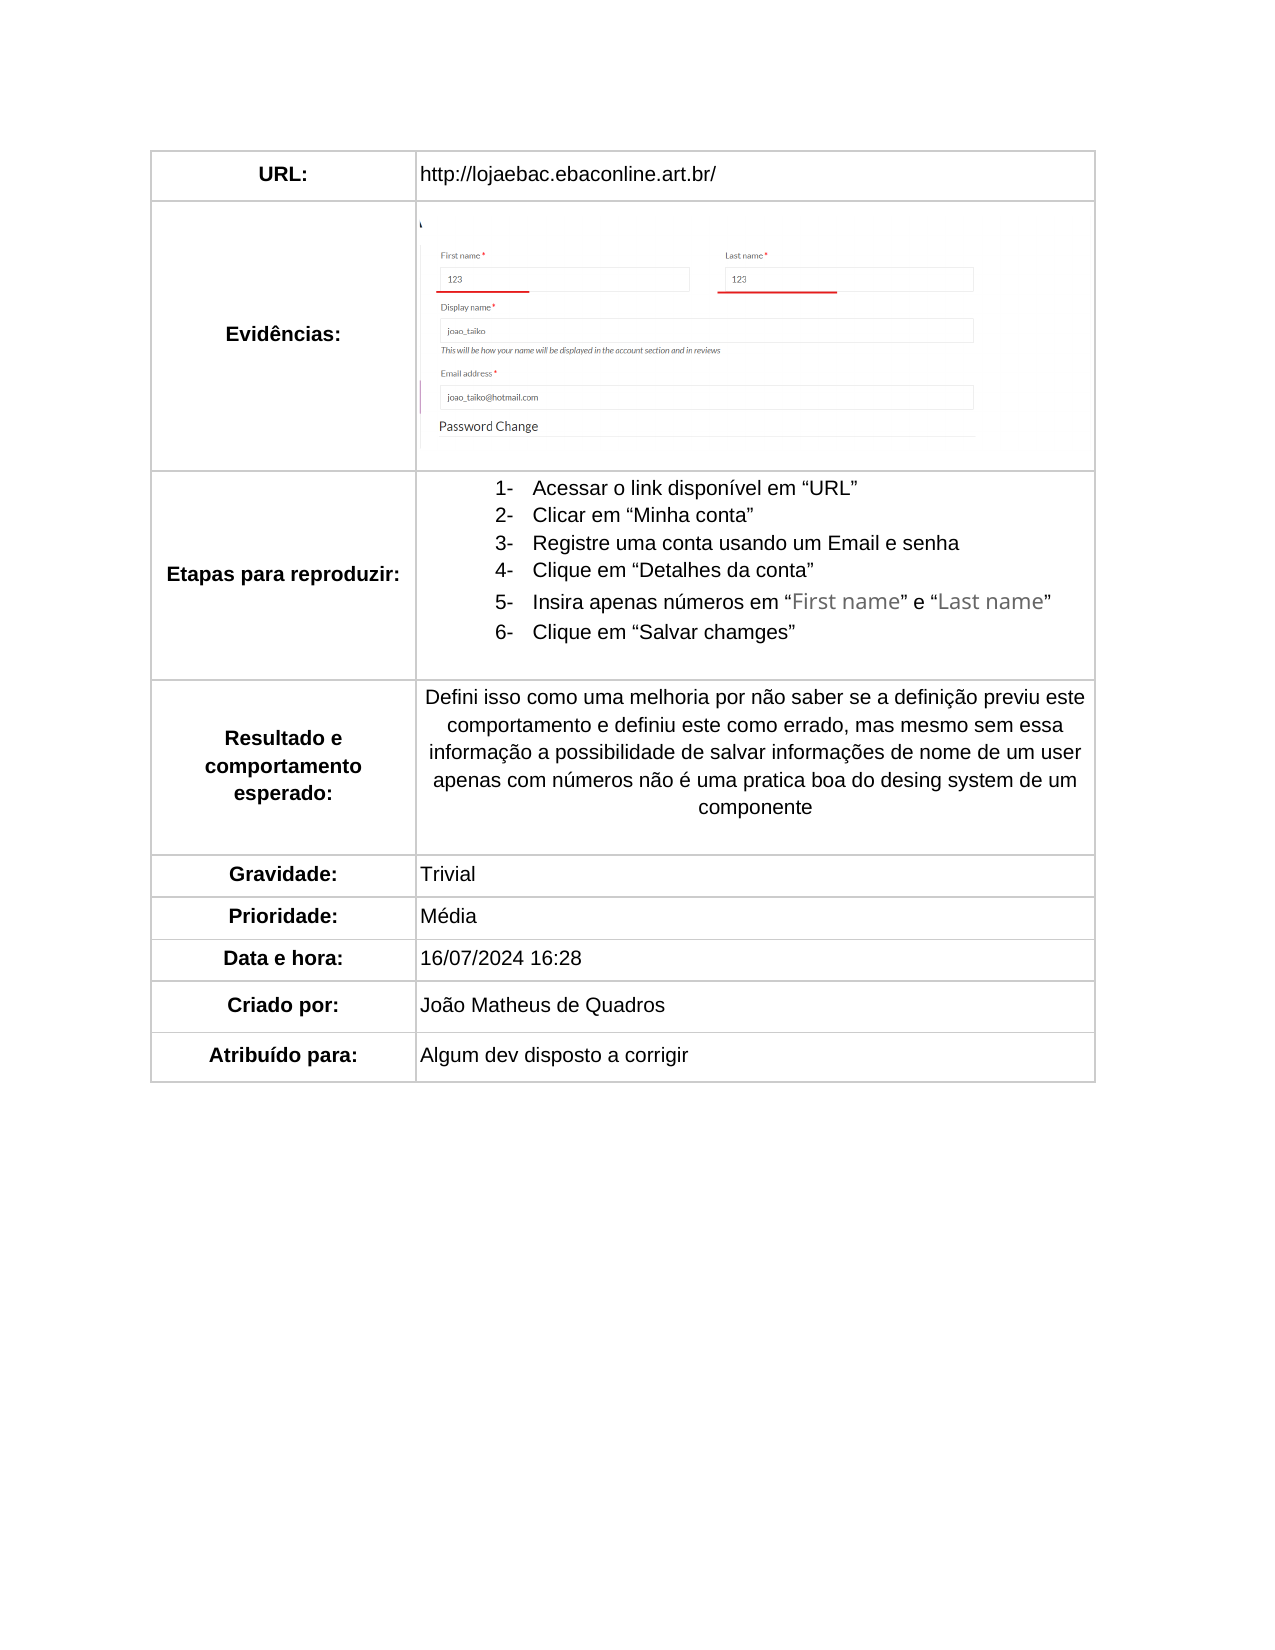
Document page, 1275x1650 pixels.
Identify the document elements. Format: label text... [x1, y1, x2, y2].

table_cell Defini isso como uma melhoria por não saber se a definição previu este comportamento e definiu este como errado, mas mesmo sem essa informação a possibilidade de salvar informações de nome de um user apenas com números não é uma pratica boa do desing system de um componente [417, 681, 1094, 854]
table_cell [417, 202, 1094, 470]
table_cell Trivial [417, 856, 1094, 896]
table_cell Resultado e comportamento esperado: [152, 681, 415, 854]
table_cell João Matheus de Quadros [417, 982, 1094, 1032]
table_cell Evidências: [152, 202, 415, 470]
table_cell Média [417, 898, 1094, 938]
table_cell Data e hora: [152, 940, 415, 980]
table_cell Prioridade: [152, 898, 415, 938]
table_cell 16/07/2024 16:28 [417, 940, 1094, 980]
table_cell http://lojaebac.ebaconline.art.br/ [417, 152, 1094, 200]
table_cell Criado por: [152, 982, 415, 1032]
table_cell Acessar o link disponível em “URL” Clicar em “Minha conta” Registre uma conta usando um Email e senha Clique em “Detalhes da conta” Insira apenas números em “First name” e “Last name” Clique em “Salvar chamges” [417, 472, 1094, 679]
table_cell Atribuído para: [152, 1033, 415, 1081]
table_cell URL: [152, 152, 415, 200]
table_cell Algum dev disposto a corrigir [417, 1033, 1094, 1081]
table_cell Etapas para reproduzir: [152, 472, 415, 679]
picture [419, 216, 1091, 451]
table_cell Gravidade: [152, 856, 415, 896]
